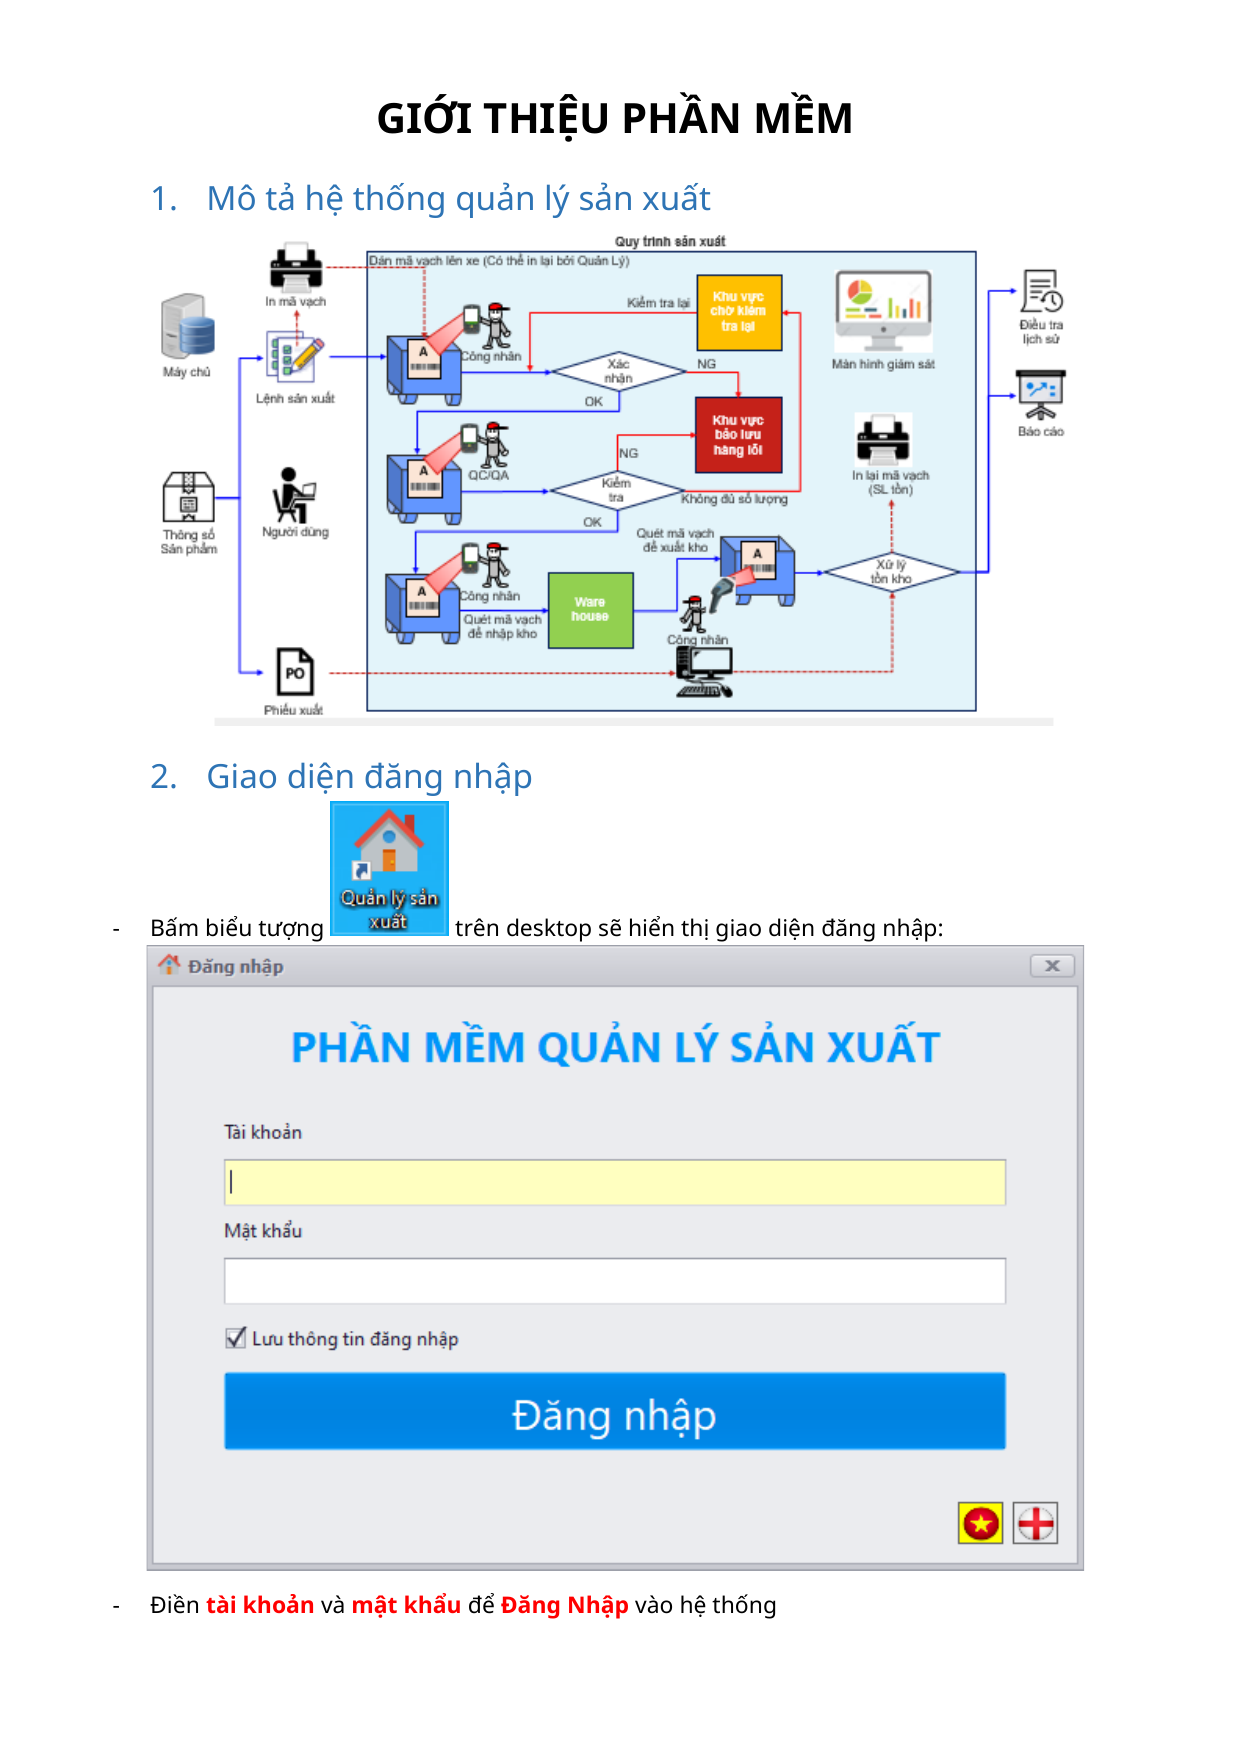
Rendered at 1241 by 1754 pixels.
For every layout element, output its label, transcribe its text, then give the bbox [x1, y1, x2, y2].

subtitle Giao diện đăng nhập [150, 753, 1118, 798]
subtitle Mô tả hệ thống quản lý sản xuất [150, 175, 1118, 220]
picture [146, 223, 1085, 726]
text GIỚI THIỆU PHẦN MỀM [112, 89, 1118, 145]
list Bấm biểu tượng trên desktop sẽ hiển thị giao diện đăng nhập: [112, 802, 1118, 943]
list Điền tài khoản và mật khẩu để Đăng Nhập vào hệ thống [112, 1589, 1118, 1620]
picture [146, 945, 1085, 1571]
picture [333, 804, 446, 936]
